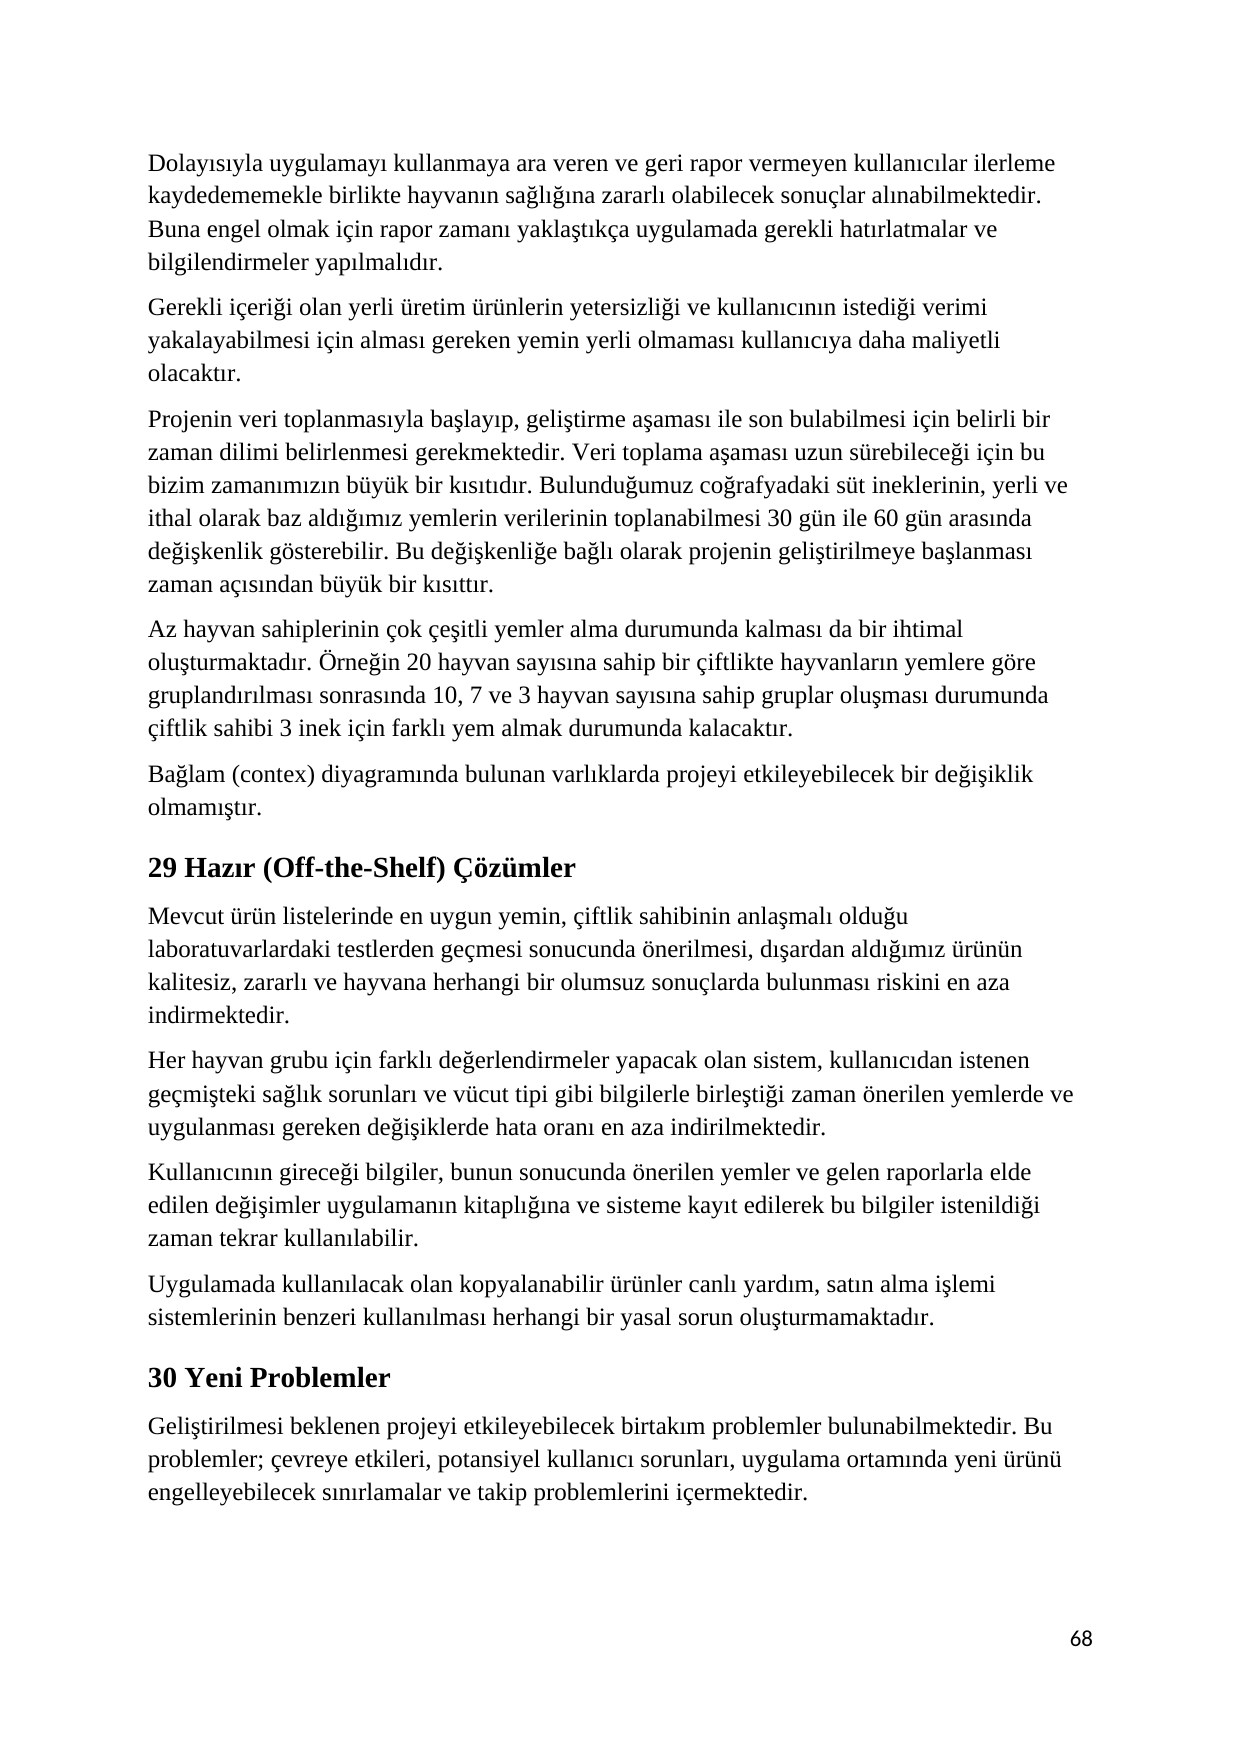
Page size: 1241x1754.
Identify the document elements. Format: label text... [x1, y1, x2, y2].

text Mevcut ürün listelerinde en uygun yemin, çiftlik sahibinin anlaşmalı olduğu laboratuvarlardaki testlerden geçmesi sonucunda önerilmesi, dışardan aldığımız ürünün kalitesiz, zararlı ve hayvana herhangi bir olumsuz sonuçlarda bulunması riskini en aza indirmektedir. [148, 901, 1093, 1029]
text Uygulamada kullanılacak olan kopyalanabilir ürünler canlı yardım, satın alma işlemi sistemlerinin benzeri kullanılması herhangi bir yasal sorun oluşturmamaktadır. [148, 1269, 1093, 1331]
text Her hayvan grubu için farklı değerlendirmeler yapacak olan sistem, kullanıcıdan istenen geçmişteki sağlık sorunları ve vücut tipi gibi bilgilerle birleştiği zaman önerilen yemlerde ve uygulanması gereken değişiklerde hata oranı en aza indirilmektedir. [148, 1046, 1093, 1140]
text Geliştirilmesi beklenen projeyi etkileyebilecek birtakım problemler bulunabilmektedir. Bu problemler; çevreye etkileri, potansiyel kullanıcı sorunları, uygulama ortamında yeni ürünü engelleyebilecek sınırlamalar ve takip problemlerini içermektedir. [148, 1411, 1093, 1506]
text Kullanıcının gireceği bilgiler, bunun sonucunda önerilen yemler ve gelen raporlarla elde edilen değişimler uygulamanın kitaplığına ve sisteme kayıt edilerek bu bilgiler istenildiği zaman tekrar kullanılabilir. [148, 1157, 1093, 1252]
text Dolayısıyla uygulamayı kullanmaya ara veren ve geri rapor vermeyen kullanıcılar ilerleme kaydedememekle birlikte hayvanın sağlığına zararlı olabilecek sonuçlar alınabilmektedir. Buna engel olmak için rapor zamanı yaklaştıkça uygulamada gerekli hatırlatmalar ve bilgilendirmeler yapılmalıdır. [148, 148, 1093, 275]
text Projenin veri toplanmasıyla başlayıp, geliştirme aşaması ile son bulabilmesi için belirli bir zaman dilimi belirlenmesi gerekmektedir. Veri toplama aşaması uzun sürebileceği için bu bizim zamanımızın büyük bir kısıtıdır. Bulunduğumuz coğrafyadaki süt ineklerinin, yerli ve ithal olarak baz aldığımız yemlerin verilerinin toplanabilmesi 30 gün ile 60 gün arasında değişkenlik gösterebilir. Bu değişkenliğe bağlı olarak projenin geliştirilmeye başlanması zaman açısından büyük bir kısıttır. [148, 404, 1093, 598]
text Gerekli içeriği olan yerli üretim ürünlerin yetersizliği ve kullanıcının istediği verimi yakalayabilmesi için alması gereken yemin yerli olmaması kullanıcıya daha maliyetli olacaktır. [148, 292, 1093, 387]
subtitle 30 Yeni Problemler [148, 1360, 1093, 1393]
text Bağlam (contex) diyagramında bulunan varlıklarda projeyi etkileyebilecek bir değişiklik olmamıştır. [148, 759, 1093, 821]
subtitle 29 Hazır (Off-the-Shelf) Çözümler [148, 850, 1093, 883]
text Az hayvan sahiplerinin çok çeşitli yemler alma durumunda kalması da bir ihtimal oluşturmaktadır. Örneğin 20 hayvan sayısına sahip bir çiftlikte hayvanların yemlere göre gruplandırılması sonrasında 10, 7 ve 3 hayvan sayısına sahip gruplar oluşması durumunda çiftlik sahibi 3 inek için farklı yem almak durumunda kalacaktır. [148, 614, 1093, 742]
